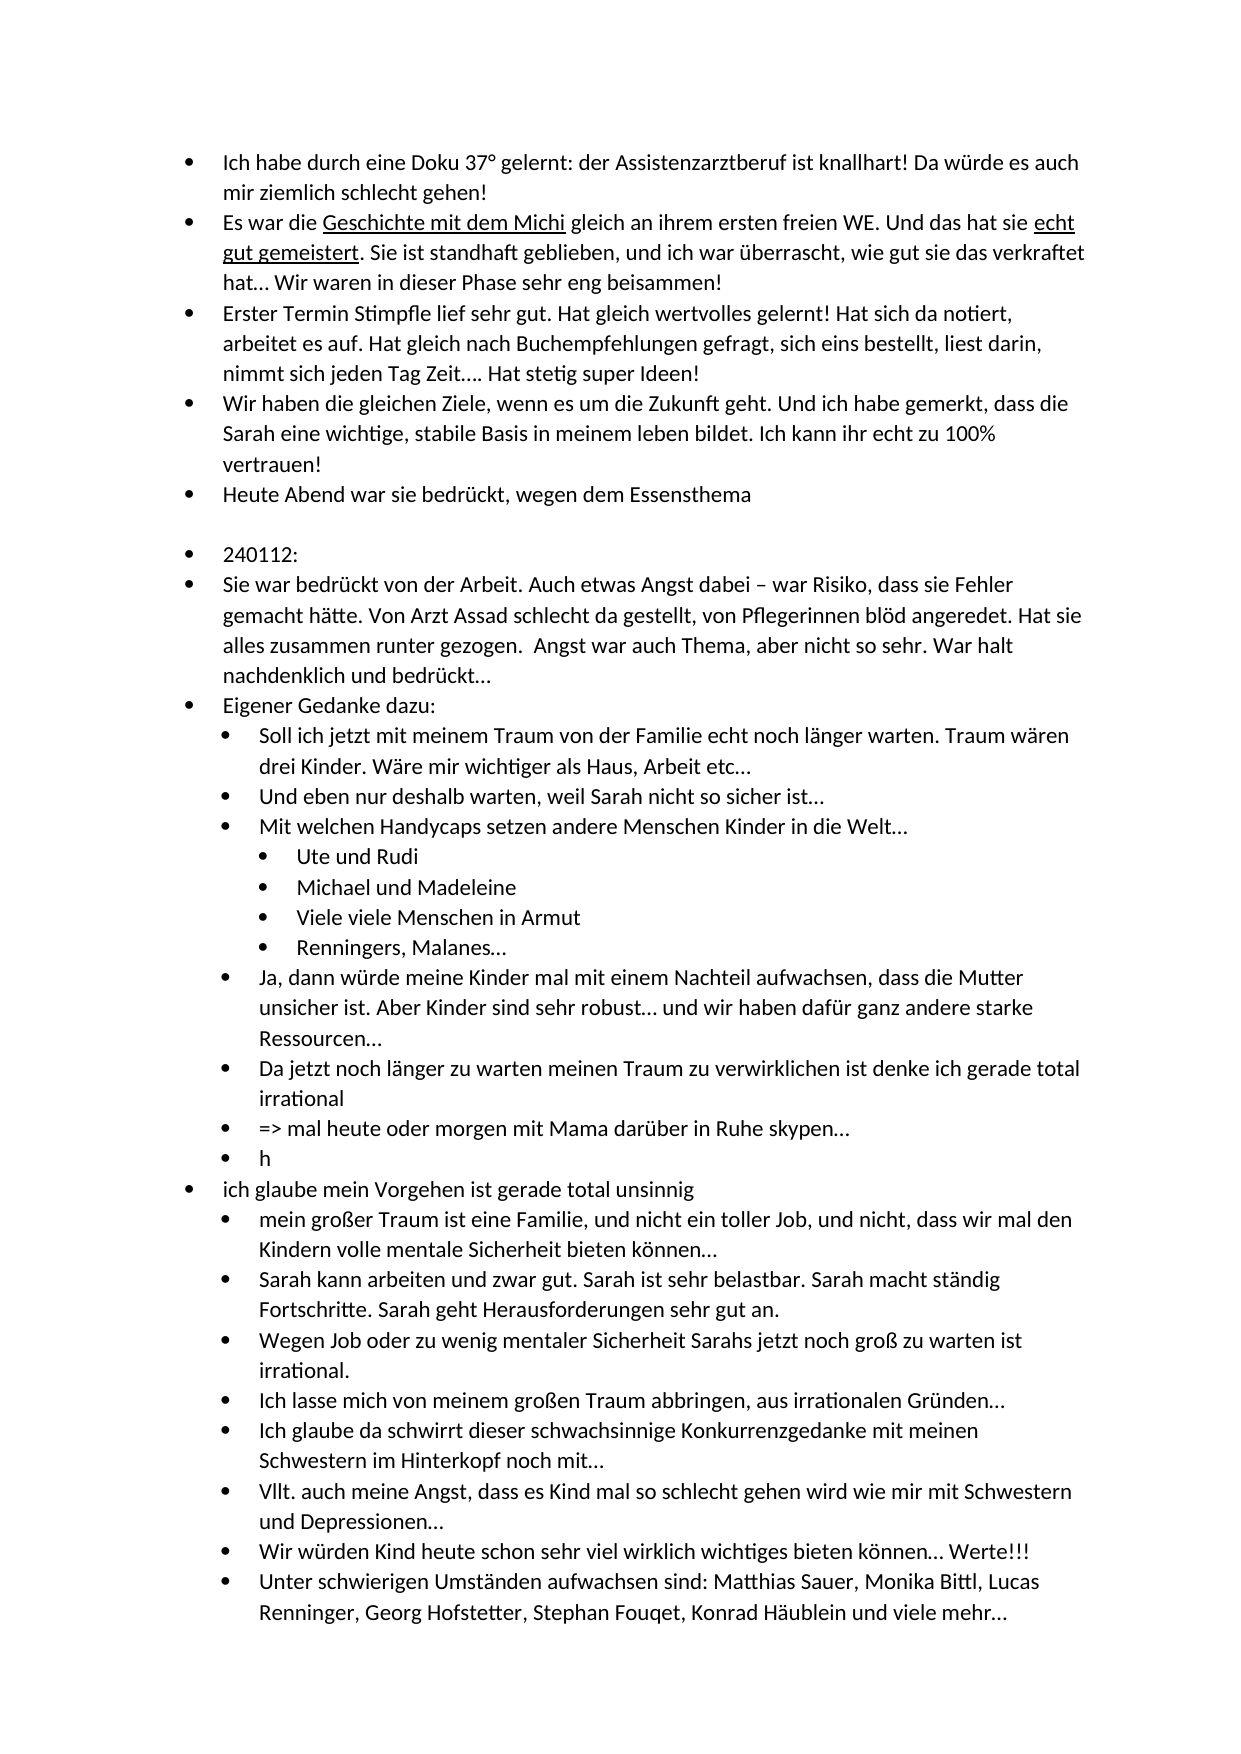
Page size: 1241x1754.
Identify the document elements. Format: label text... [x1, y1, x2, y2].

list Sie war bedrückt von der Arbeit. Auch etwas Angst dabei – war Risiko, dass sie Fehler gemacht hätte. Von Arzt Assad schlecht da gestellt, von Pflegerinnen blöd angeredet. Hat sie alles zusammen runter gezogen. Angst war auch Thema, aber nicht so sehr. War halt nachdenklich und bedrückt… [185, 571, 1093, 689]
list Wegen Job oder zu wenig mentaler Sicherheit Sarahs jetzt noch groß zu warten ist irrational. [221, 1326, 1093, 1384]
list Sarah kann arbeiten und zwar gut. Sarah ist sehr belastbar. Sarah macht ständig Fortschritte. Sarah geht Herausforderungen sehr gut an. [221, 1265, 1093, 1323]
list Ja, dann würde meine Kinder mal mit einem Nachteil aufwachsen, dass die Mutter unsicher ist. Aber Kinder sind sehr robust… und wir haben dafür ganz andere starke Ressourcen… [221, 963, 1093, 1052]
list Und eben nur deshalb warten, weil Sarah nicht so sicher ist… [221, 782, 1093, 810]
list Heute Abend war sie bedrückt, wegen dem Essensthema [185, 480, 1093, 508]
list 240112: [185, 540, 1093, 568]
list Renningers, Malanes… [259, 933, 1093, 961]
list Vllt. auch meine Angst, dass es Kind mal so schlecht gehen wird wie mir mit Schwestern und Depressionen… [221, 1477, 1093, 1535]
list Wir würden Kind heute schon sehr viel wirklich wichtiges bieten können… Werte!!! [221, 1537, 1093, 1565]
list Eigener Gedanke dazu: [185, 691, 1093, 719]
list Michael und Madeleine [259, 873, 1093, 901]
list Ich glaube da schwirrt dieser schwachsinnige Konkurrenzgedanke mit meinen Schwestern im Hinterkopf noch mit… [221, 1416, 1093, 1474]
list Viele viele Menschen in Armut [259, 903, 1093, 931]
list Erster Termin Stimpfle lief sehr gut. Hat gleich wertvolles gelernt! Hat sich da notiert, arbeitet es auf. Hat gleich nach Buchempfehlungen gefragt, sich eins bestellt, liest darin, nimmt sich jeden Tag Zeit…. Hat stetig super Ideen! [185, 299, 1093, 387]
list Da jetzt noch länger zu warten meinen Traum zu verwirklichen ist denke ich gerade total irrational [221, 1054, 1093, 1112]
list Ich lasse mich von meinem großen Traum abbringen, aus irrationalen Gründen… [221, 1386, 1093, 1414]
list Wir haben die gleichen Ziele, wenn es um die Zukunft geht. Und ich habe gemerkt, dass die Sarah eine wichtige, stabile Basis in meinem leben bildet. Ich kann ihr echt zu 100% vertrauen! [185, 389, 1093, 478]
list Mit welchen Handycaps setzen andere Menschen Kinder in die Welt… [221, 812, 1093, 840]
list ich glaube mein Vorgehen ist gerade total unsinnig [185, 1175, 1093, 1203]
list => mal heute oder morgen mit Mama darüber in Ruhe skypen… [221, 1114, 1093, 1142]
list Unter schwierigen Umständen aufwachsen sind: Matthias Sauer, Monika Bittl, Lucas Renninger, Georg Hofstetter, Stephan Fouqet, Konrad Häublein und viele mehr… [221, 1567, 1093, 1626]
list Ich habe durch eine Doku 37° gelernt: der Assistenzarztberuf ist knallhart! Da würde es auch mir ziemlich schlecht gehen! [185, 148, 1093, 206]
list h [221, 1144, 1093, 1172]
list mein großer Traum ist eine Familie, und nicht ein toller Job, und nicht, dass wir mal den Kindern volle mentale Sicherheit bieten können… [221, 1205, 1093, 1263]
list Es war die Geschichte mit dem Michi gleich an ihrem ersten freien WE. Und das hat sie echt gut gemeistert. Sie ist standhaft geblieben, und ich war überrascht, wie gut sie das verkraftet hat… Wir waren in dieser Phase sehr eng beisammen! [185, 208, 1093, 296]
list Ute und Rudi [259, 842, 1093, 870]
list Soll ich jetzt mit meinem Traum von der Familie echt noch länger warten. Traum wären drei Kinder. Wäre mir wichtiger als Haus, Arbeit etc… [221, 722, 1093, 780]
